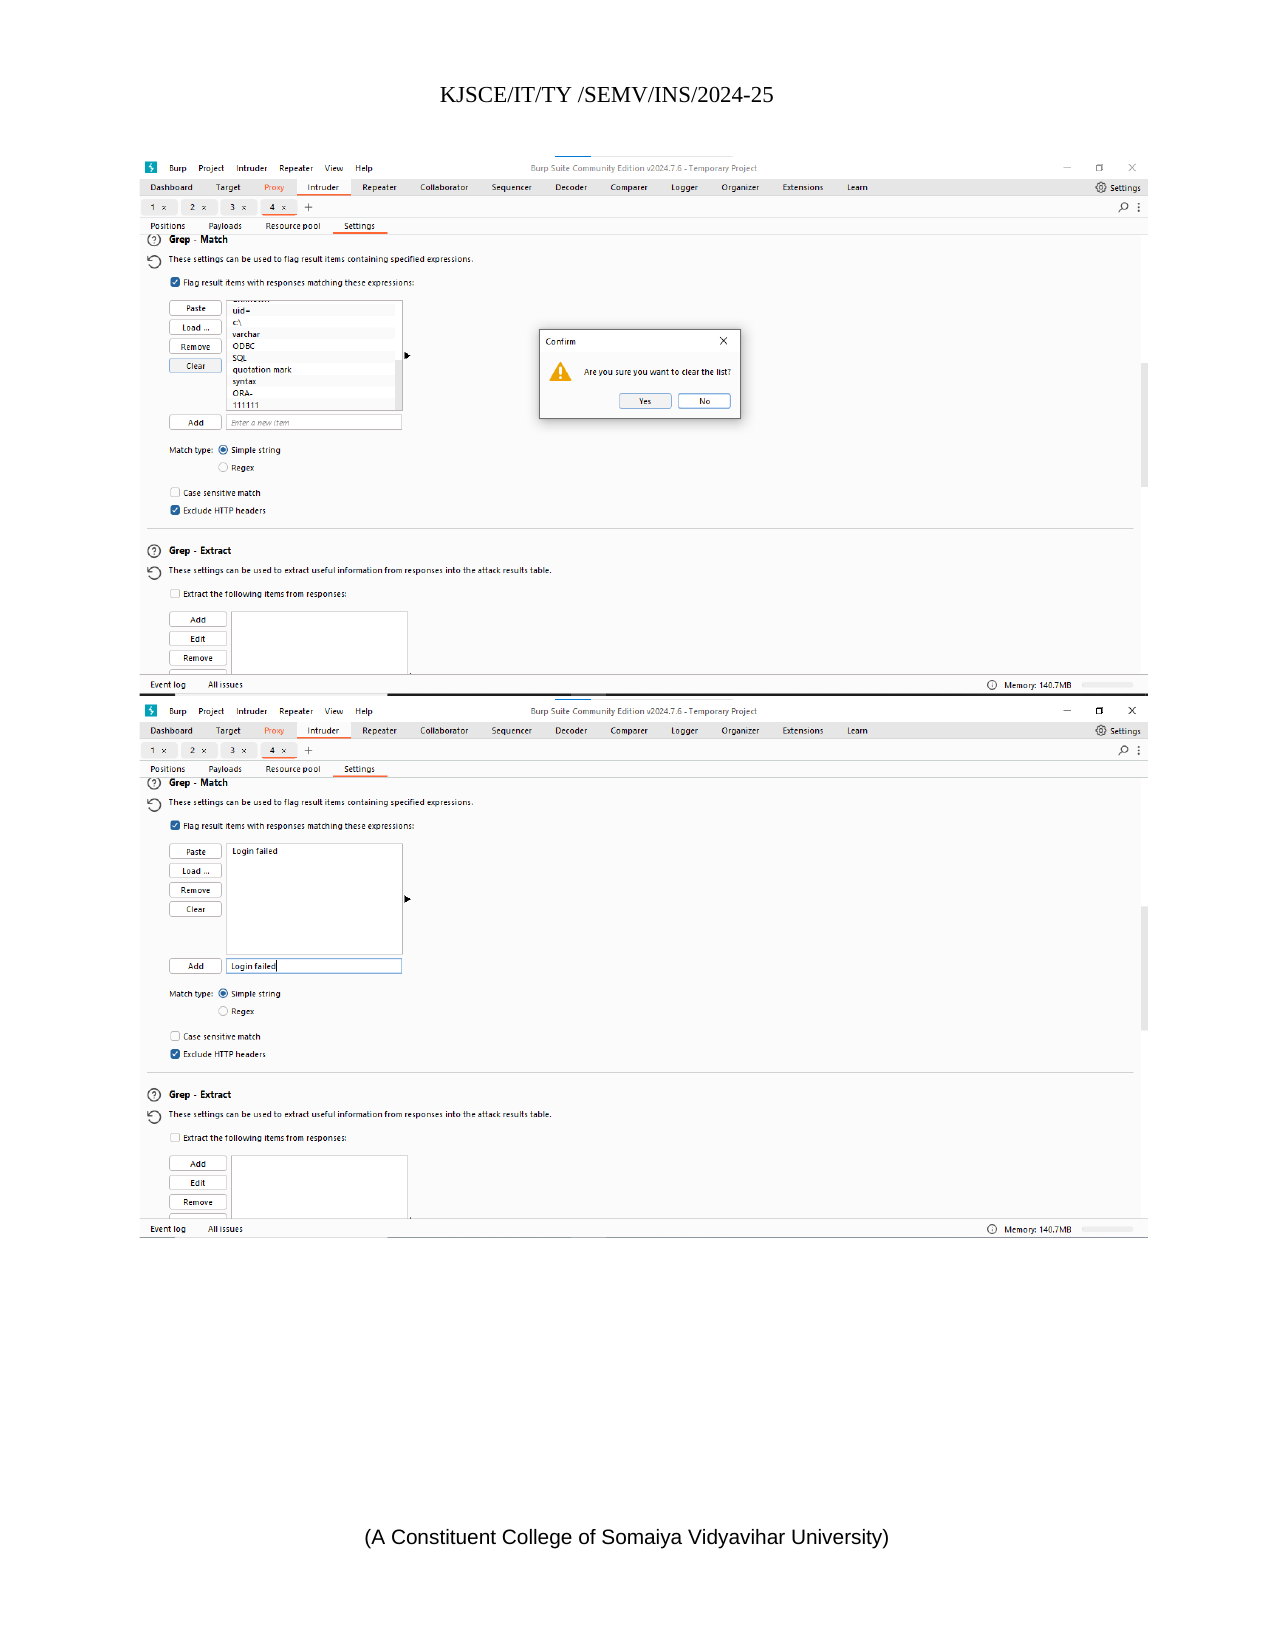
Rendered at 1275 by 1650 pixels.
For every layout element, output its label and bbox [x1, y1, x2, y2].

picture [139, 156, 1148, 696]
picture [139, 699, 1148, 1238]
